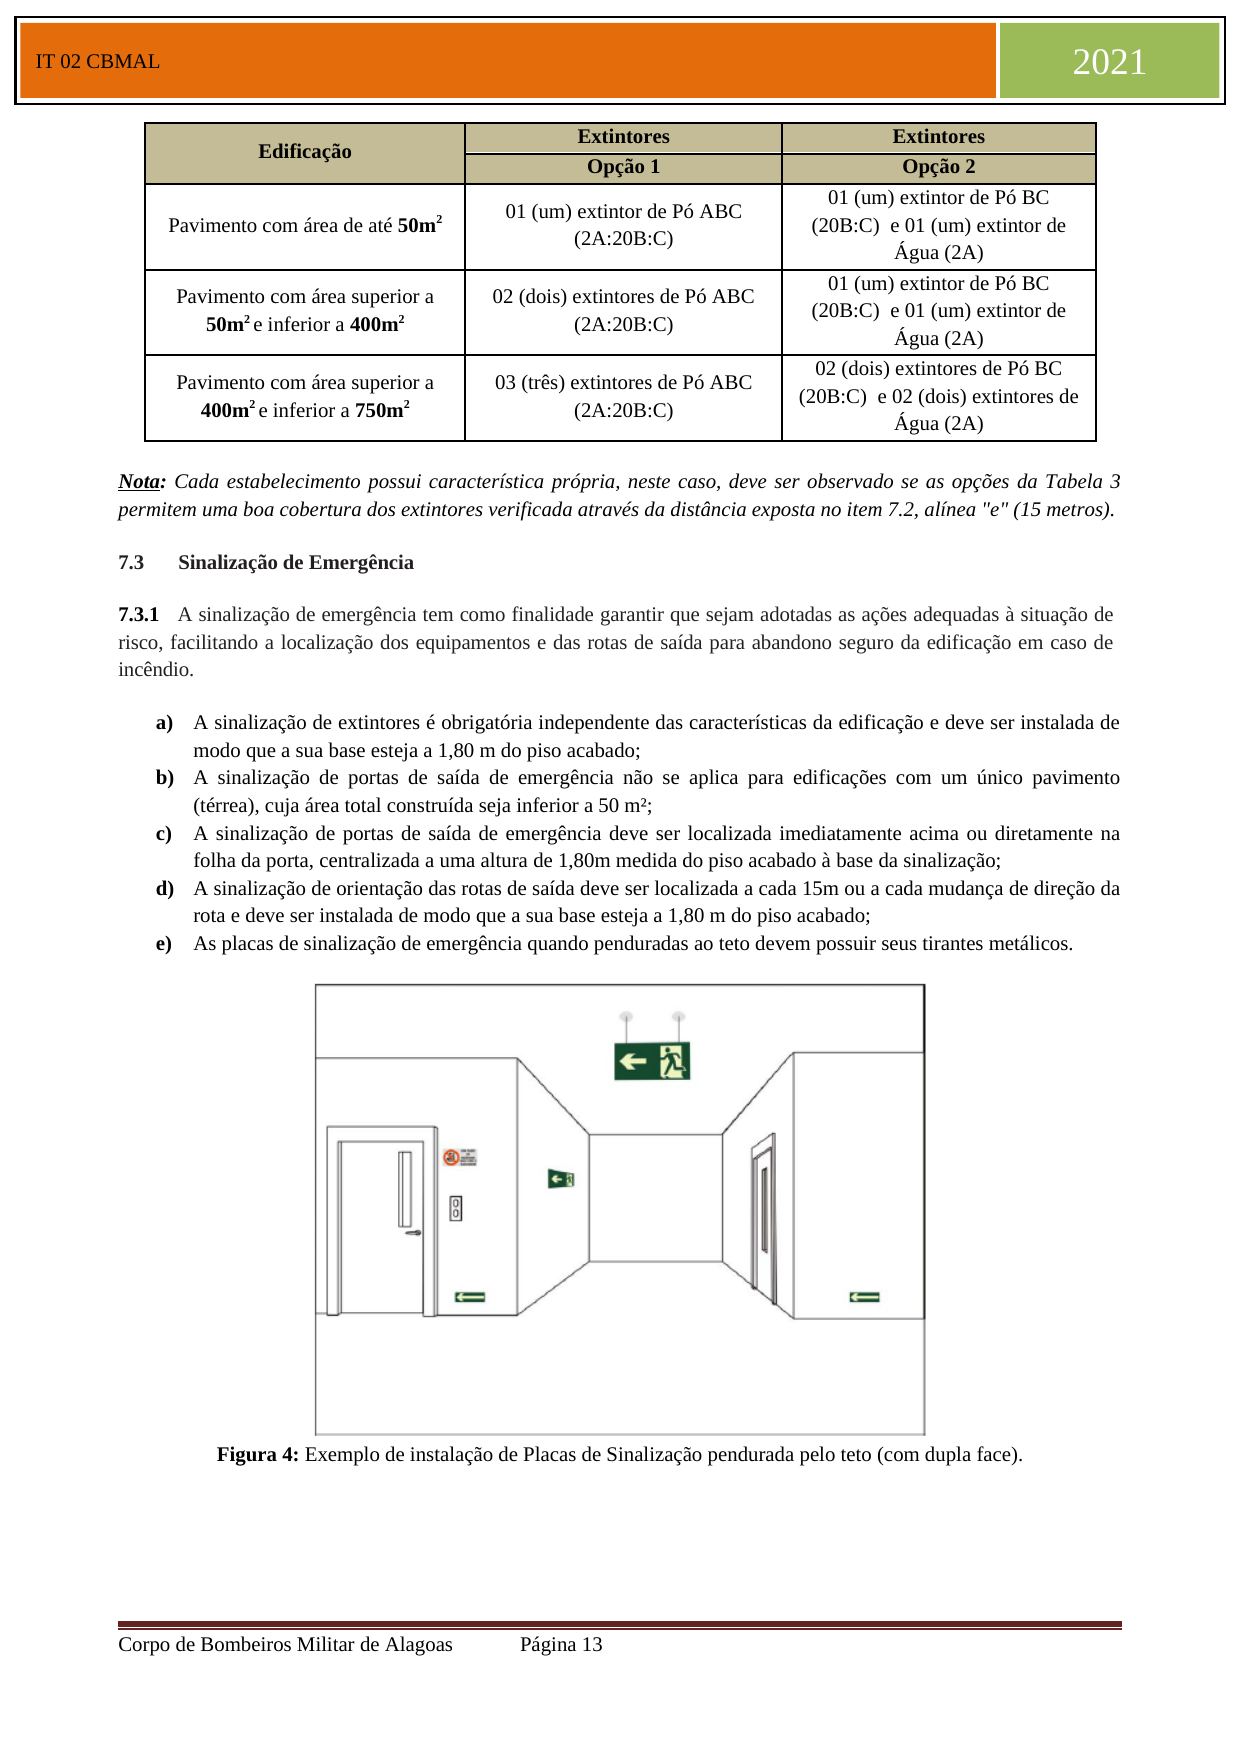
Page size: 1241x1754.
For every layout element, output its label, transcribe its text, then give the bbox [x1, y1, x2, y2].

table_cell Opção 2 [783, 155, 1095, 183]
table_cell 01 (um) extintor de Pó ABC (2A:20B:C) [466, 185, 781, 268]
table_header Extintores [783, 124, 1095, 152]
table_cell Pavimento com área superior a 50m2 e inferior a 400m2 [146, 271, 464, 354]
table_cell 02 (dois) extintores de Pó ABC (2A:20B:C) [466, 271, 781, 354]
list As placas de sinalização de emergência quando penduradas ao teto devem possuir seus tirantes metálicos. [156, 931, 1122, 955]
list A sinalização de portas de saída de emergência deve ser localizada imediatamente acima ou diretamente na folha da porta, centralizada a uma altura de 1,80m medida do piso acabado à base da sinalização; [156, 820, 1122, 872]
table_cell 03 (três) extintores de Pó ABC (2A:20B:C) [466, 356, 781, 440]
list A sinalização de extintores é obrigatória independente das características da edificação e deve ser instalada de modo que a sua base esteja a 1,80 m do piso acabado; [156, 710, 1122, 762]
table_cell 01 (um) extintor de Pó BC (20B:C) e 01 (um) extintor de Água (2A) [783, 271, 1095, 354]
subtitle Sinalização de Emergência [118, 549, 1122, 574]
text Nota: Cada estabelecimento possui característica própria, neste caso, deve ser observado se as opções da Tabela 3 permitem uma boa cobertura dos extintores verificada através da distância exposta no item 7.2, alínea "e" (15 metros). [118, 469, 1122, 521]
table_cell 01 (um) extintor de Pó BC (20B:C) e 01 (um) extintor de Água (2A) [783, 185, 1095, 268]
table_cell 02 (dois) extintores de Pó BC (20B:C) e 02 (dois) extintores de Água (2A) [783, 356, 1095, 440]
table_cell Pavimento com área de até 50m2 [146, 185, 464, 268]
table_header Edificação [146, 124, 464, 183]
table_cell Opção 1 [466, 155, 781, 183]
subtitle A sinalização de emergência tem como finalidade garantir que sejam adotadas as ações adequadas à situação de risco, facilitando a localização dos equipamentos e das rotas de saída para abandono seguro da edificação em caso de incêndio. [118, 602, 1115, 681]
list A sinalização de portas de saída de emergência não se aplica para edificações com um único pavimento (térrea), cuja área total construída seja inferior a 50 m²; [156, 765, 1122, 817]
table_cell Pavimento com área superior a 400m2 e inferior a 750m2 [146, 356, 464, 440]
list A sinalização de orientação das rotas de saída deve ser localizada a cada 15m ou a cada mudança de direção da rota e deve ser instalada de modo que a sua base esteja a 1,80 m do piso acabado; [156, 876, 1122, 927]
table_header Extintores [466, 124, 781, 152]
text Figura 4: Exemplo de instalação de Placas de Sinalização pendurada pelo teto (com dupla face). [118, 1442, 1122, 1466]
